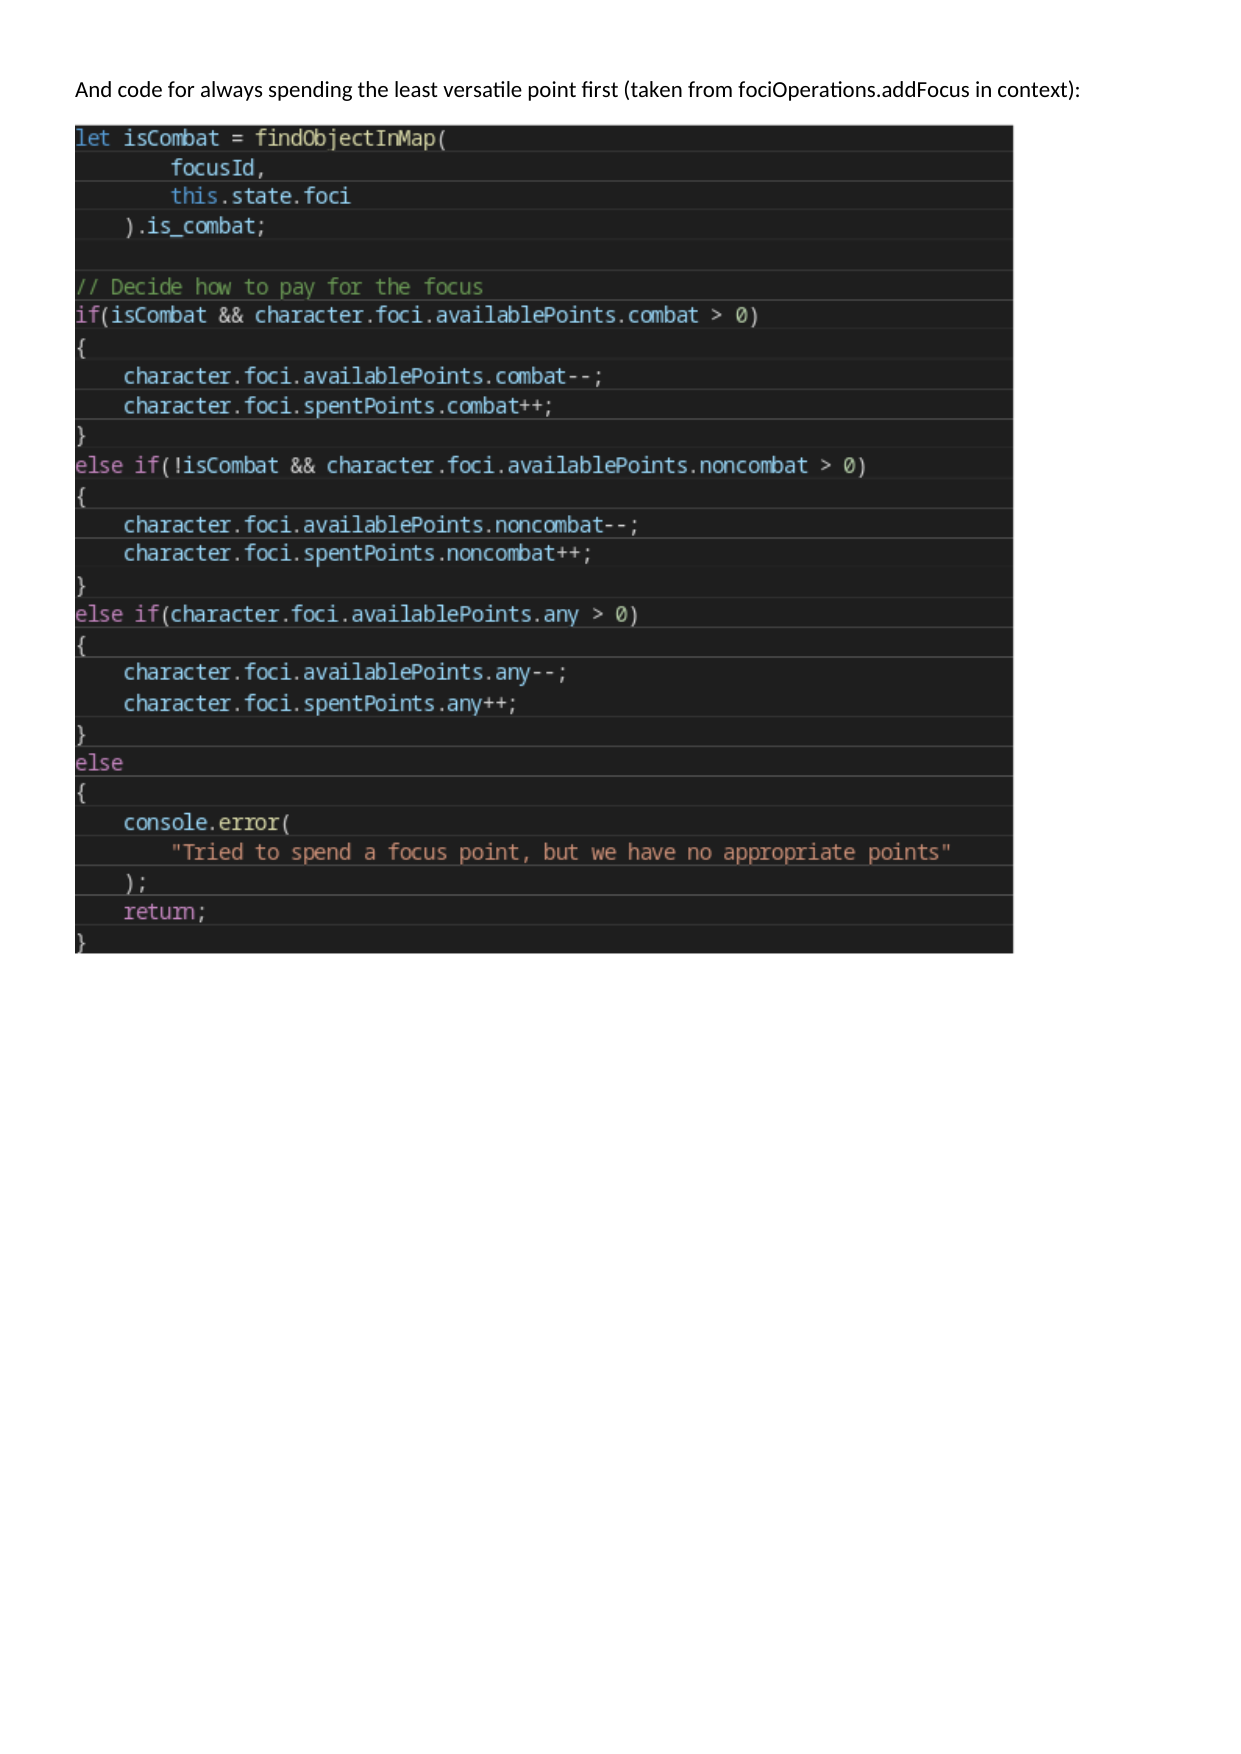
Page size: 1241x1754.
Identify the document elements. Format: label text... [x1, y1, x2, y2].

text And code for always spending the least versatile point first (taken from fociOperations.addFocus in context): [75, 75, 1165, 103]
